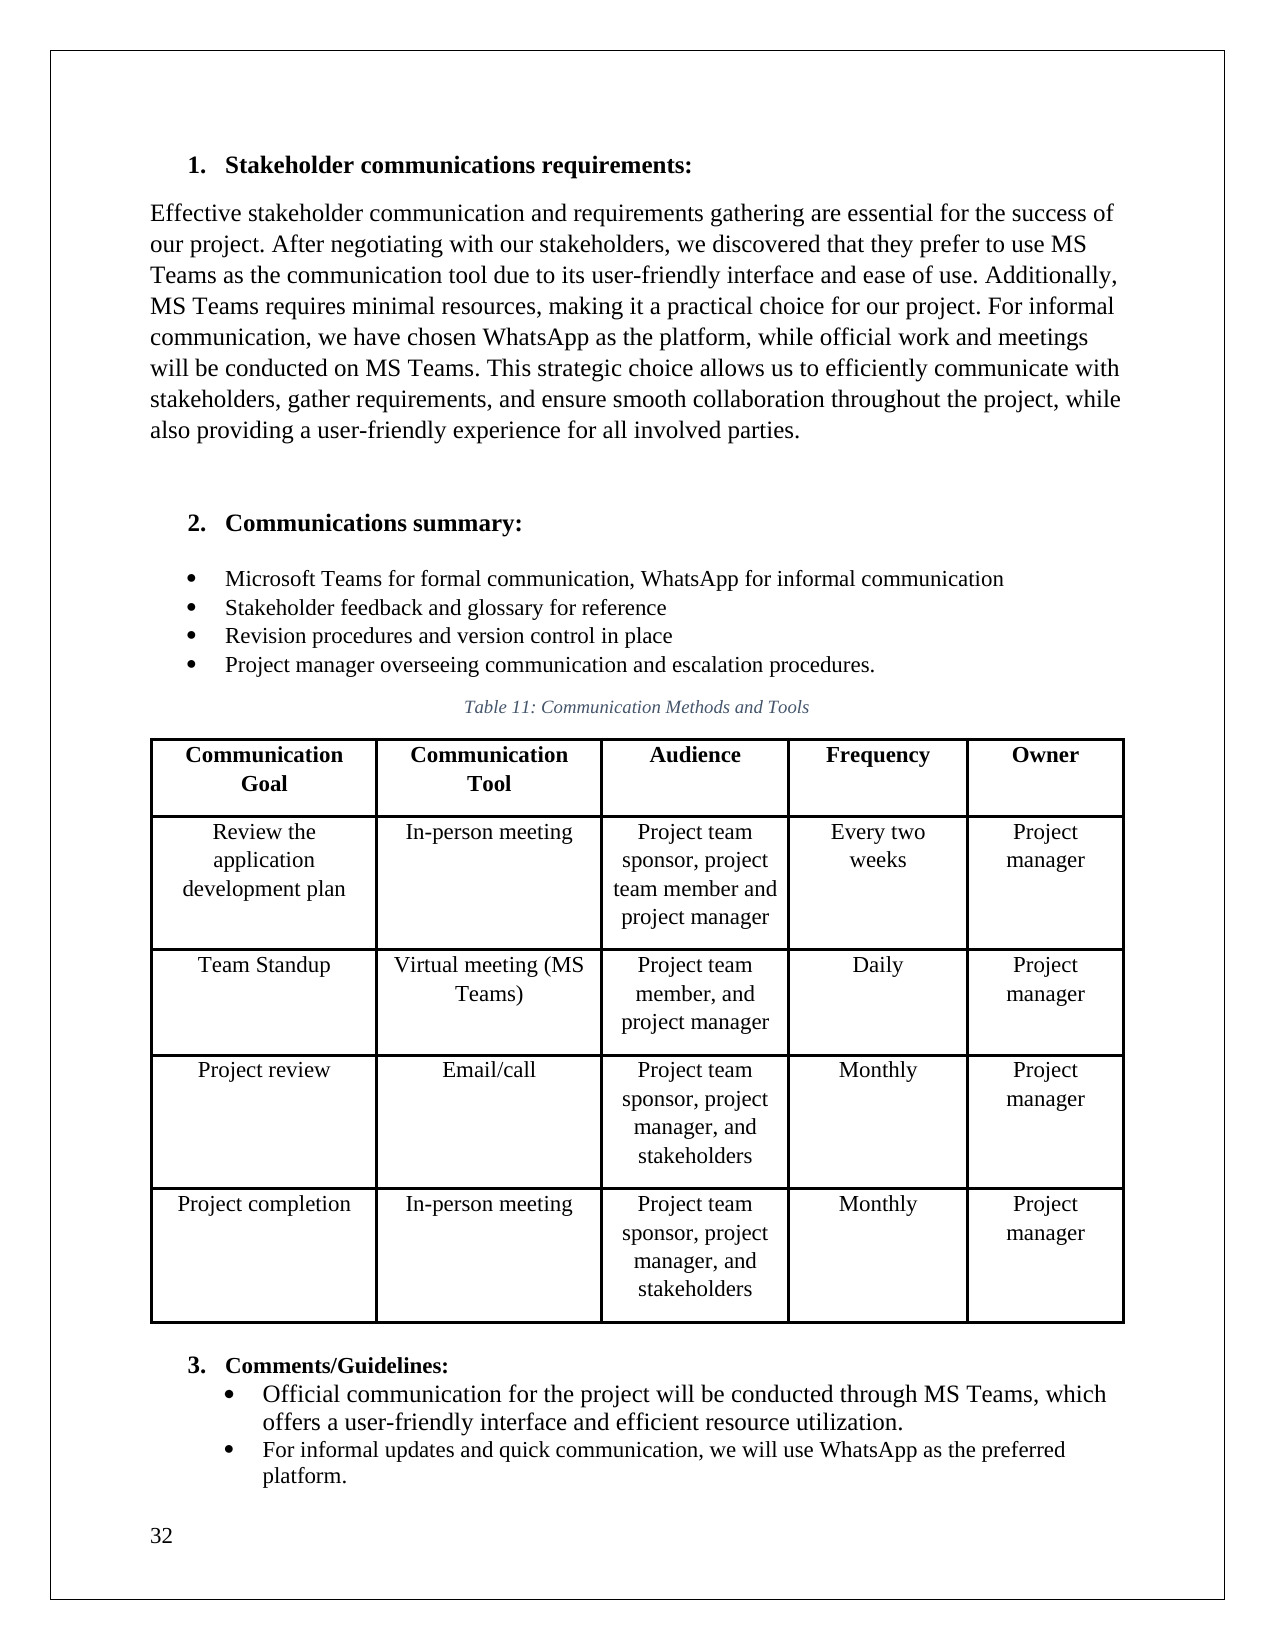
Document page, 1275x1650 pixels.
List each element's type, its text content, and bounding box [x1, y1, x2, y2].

table_cell Project team sponsor, project team member and project manager [603, 818, 787, 948]
table_cell Project team sponsor, project manager, and stakeholders [603, 1190, 787, 1321]
table_cell Project team sponsor, project manager, and stakeholders [603, 1057, 787, 1187]
table_cell Project manager [969, 1190, 1122, 1321]
table_header Communication Tool [378, 741, 600, 815]
table_cell Monthly [790, 1190, 966, 1321]
table_cell Project review [153, 1057, 375, 1187]
table_cell In-person meeting [378, 1190, 600, 1321]
list Communications summary: [187, 508, 1125, 537]
table_header Communication Goal [153, 741, 375, 815]
list For informal updates and quick communication, we will use WhatsApp as the preferred platform. [225, 1436, 1125, 1489]
table_cell Project team member, and project manager [603, 951, 787, 1053]
list Comments/Guidelines: [187, 1350, 1125, 1379]
list Stakeholder feedback and glossary for reference [187, 594, 1125, 620]
table_header Audience [603, 741, 787, 815]
text Effective stakeholder communication and requirements gathering are essential for the success of our project. After negotiating with our stakeholders, we discovered that they prefer to use MS Teams as the communication tool due to its user-friendly interface and ease of use. Additionally, MS Teams requires minimal resources, making it a practical choice for our project. For informal communication, we have chosen WhatsApp as the platform, while official work and meetings will be conducted on MS Teams. This strategic choice allows us to efficiently communicate with stakeholders, gather requirements, and ensure smooth collaboration throughout the project, while also providing a user-friendly experience for all involved parties. [150, 198, 1125, 444]
table_cell Monthly [790, 1057, 966, 1187]
table_cell Every two weeks [790, 818, 966, 948]
list Stakeholder communications requirements: [187, 150, 1125, 179]
table_cell Project completion [153, 1190, 375, 1321]
table_cell Project manager [969, 951, 1122, 1053]
table_cell Project manager [969, 818, 1122, 948]
table_header Frequency [790, 741, 966, 815]
table_cell Team Standup [153, 951, 375, 1053]
table_cell Virtual meeting (MS Teams) [378, 951, 600, 1053]
table_cell Email/call [378, 1057, 600, 1187]
table_cell Review the application development plan [153, 818, 375, 948]
table_cell In-person meeting [378, 818, 600, 948]
list Microsoft Teams for formal communication, WhatsApp for informal communication [187, 565, 1125, 592]
table_cell Daily [790, 951, 966, 1053]
list Revision procedures and version control in place [187, 622, 1125, 648]
table_header Owner [969, 741, 1122, 815]
table_cell Project manager [969, 1057, 1122, 1187]
list Project manager overseeing communication and escalation procedures. [187, 651, 1125, 677]
list Official communication for the project will be conducted through MS Teams, which offers a user-friendly interface and efficient resource utilization. [225, 1379, 1125, 1436]
